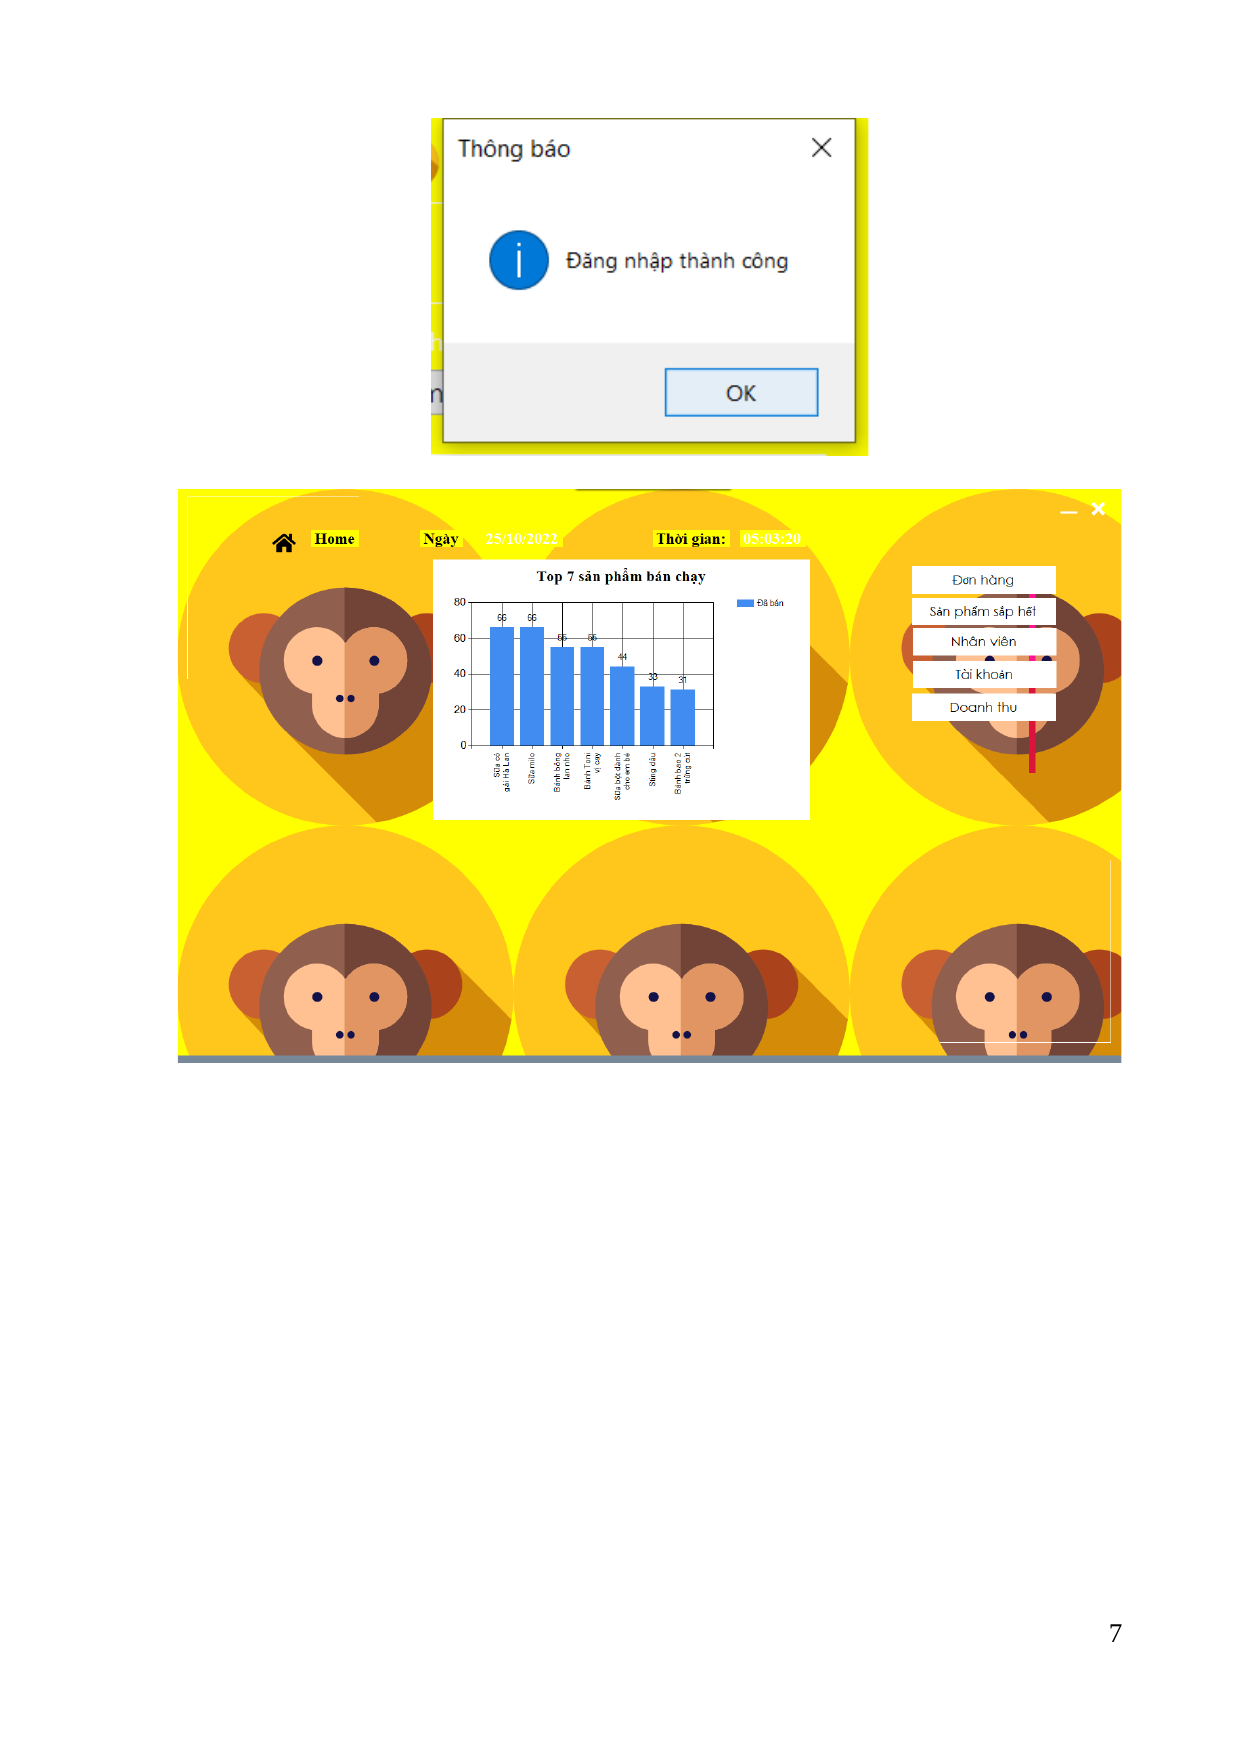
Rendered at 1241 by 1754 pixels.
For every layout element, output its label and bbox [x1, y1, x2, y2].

picture [431, 118, 869, 456]
picture [177, 489, 1122, 1063]
